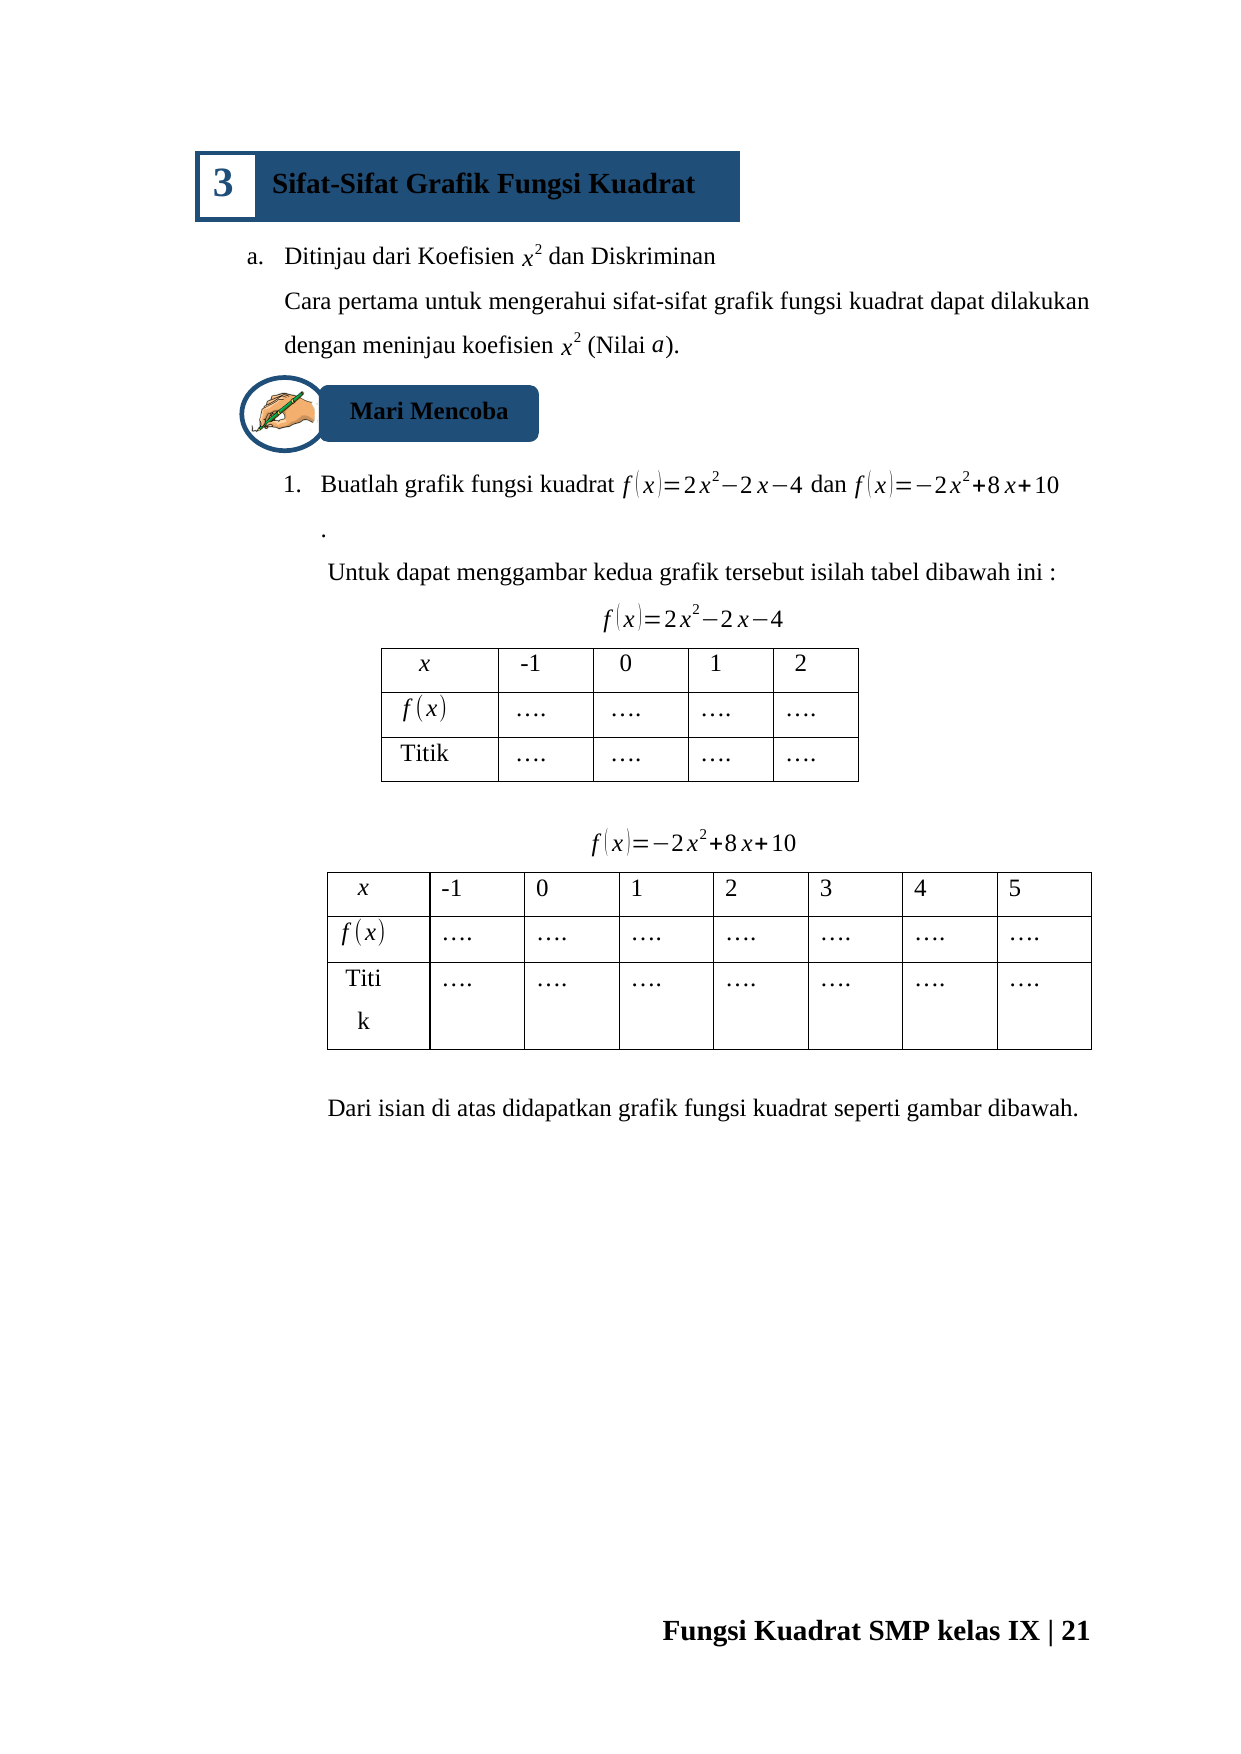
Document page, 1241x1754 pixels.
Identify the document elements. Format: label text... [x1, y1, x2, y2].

table_header 2 [774, 649, 858, 692]
table_header 3 [809, 873, 902, 916]
table_cell …. [809, 917, 902, 962]
table_cell …. [499, 738, 593, 781]
table_cell …. [689, 693, 773, 737]
table_header 5 [998, 873, 1091, 916]
table_cell …. [903, 963, 997, 1049]
list Ditinjau dari Koefisien dan Diskriminan [247, 240, 1090, 271]
table_header 2 [714, 873, 808, 916]
table_cell …. [998, 917, 1091, 962]
table_cell …. [594, 693, 688, 737]
table_header -1 [431, 873, 524, 916]
table_cell …. [774, 738, 858, 781]
table_cell …. [431, 963, 524, 1049]
table_header [382, 649, 498, 692]
table_cell …. [809, 963, 902, 1049]
table_cell …. [998, 963, 1091, 1049]
table_cell …. [689, 738, 773, 781]
table_cell …. [714, 963, 808, 1049]
table_header 4 [903, 873, 997, 916]
picture [249, 380, 318, 450]
table_header 1 [620, 873, 713, 916]
table_cell …. [620, 917, 713, 962]
table_cell …. [525, 917, 619, 962]
table_cell …. [903, 917, 997, 962]
table_cell …. [499, 693, 593, 737]
table_cell Titik [328, 963, 429, 1049]
list Buatlah grafik fungsi kuadrat dan . [283, 467, 1059, 543]
table_cell Titik [382, 738, 498, 781]
list Dari isian di atas didapatkan grafik fungsi kuadrat seperti gambar dibawah. [327, 1093, 1090, 1122]
table_header 0 [525, 873, 619, 916]
text Untuk dapat menggambar kedua grafik tersebut isilah tabel dibawah ini : [327, 557, 1059, 586]
table_header 0 [594, 649, 688, 692]
table_cell …. [431, 917, 524, 962]
table_cell …. [774, 693, 858, 737]
table_header [328, 873, 429, 916]
table_cell [328, 917, 429, 962]
table_cell [382, 693, 498, 737]
table_cell …. [714, 917, 808, 962]
table_header -1 [499, 649, 593, 692]
table_header 1 [689, 649, 773, 692]
list Cara pertama untuk mengerahui sifat-sifat grafik fungsi kuadrat dapat dilakukan dengan meninjau koefisien (Nilai ). [284, 286, 1090, 360]
table_cell …. [594, 738, 688, 781]
table_cell …. [620, 963, 713, 1049]
table_cell …. [525, 963, 619, 1049]
